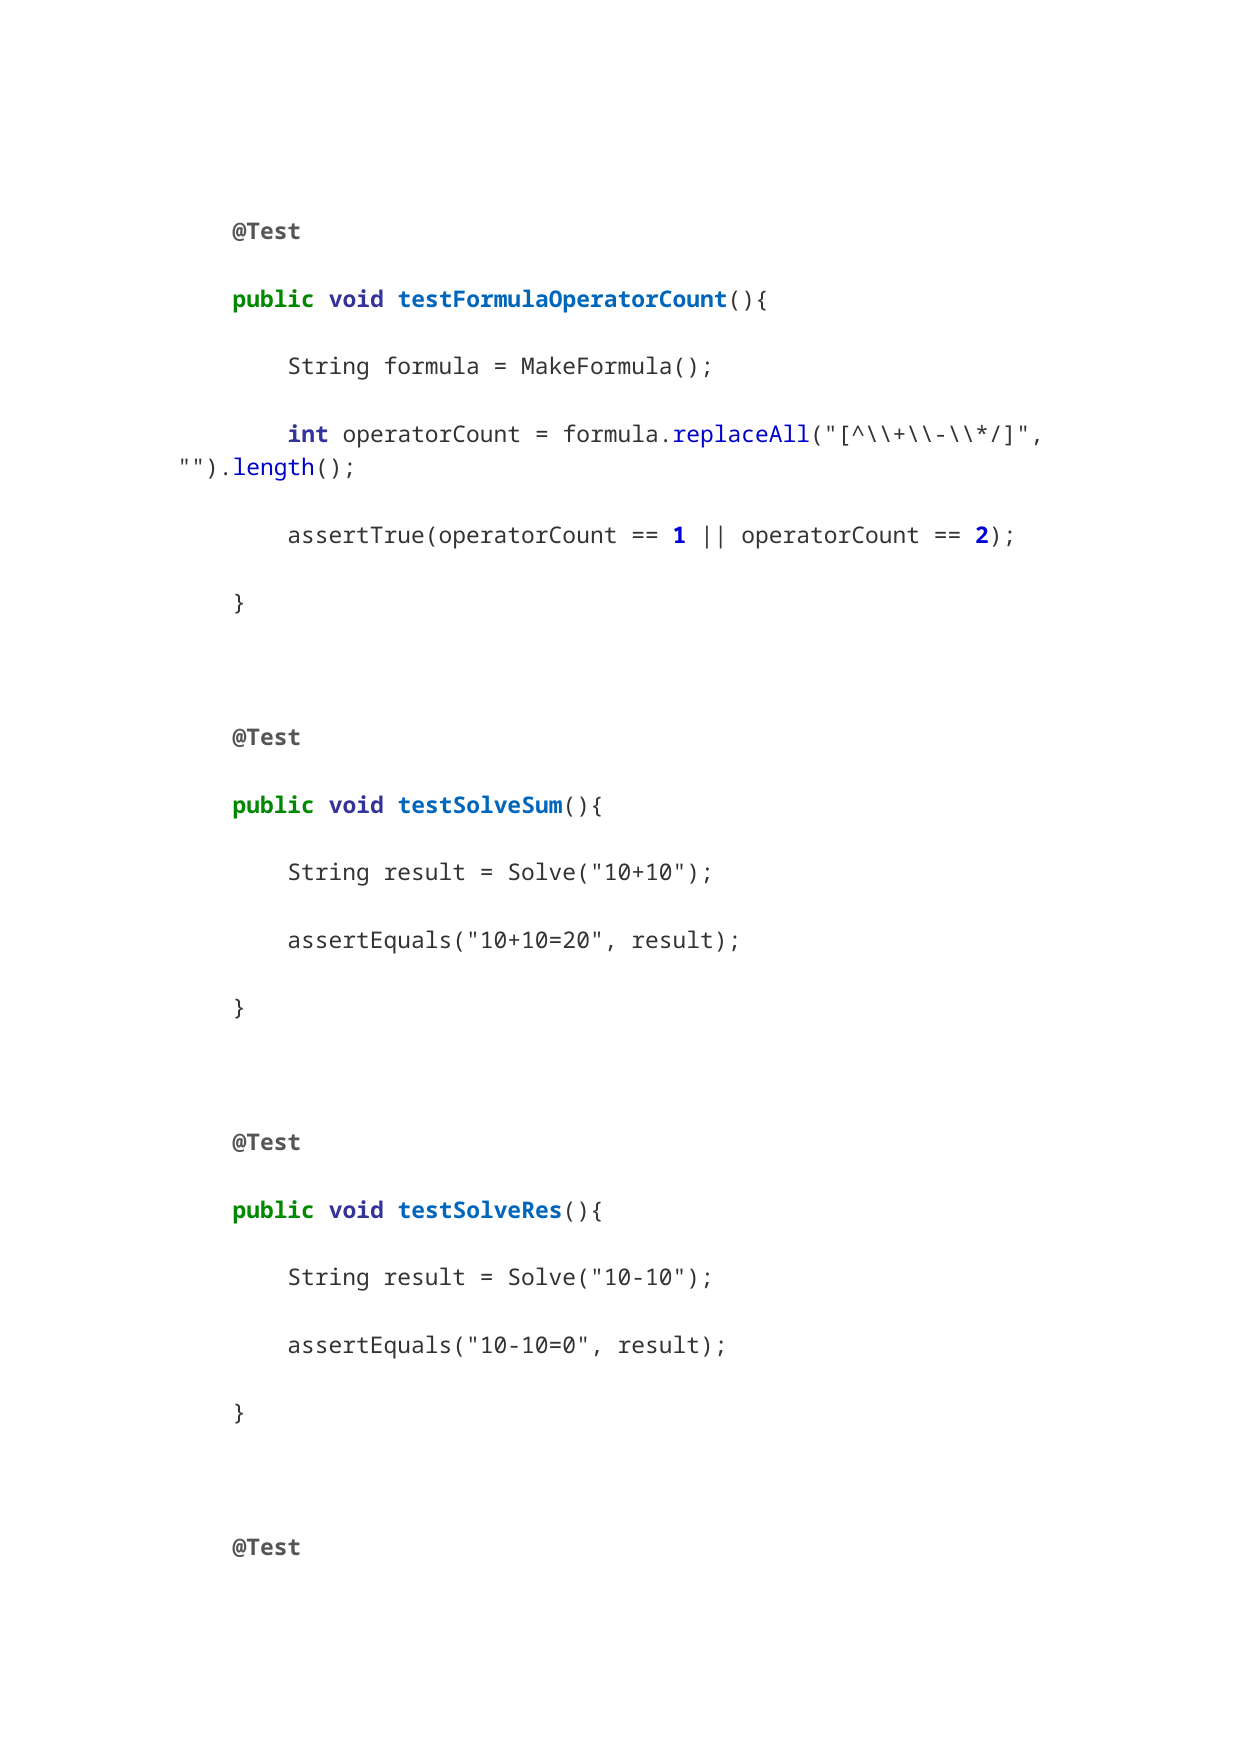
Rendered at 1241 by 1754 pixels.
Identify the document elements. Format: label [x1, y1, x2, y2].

text [177, 148, 1063, 1596]
